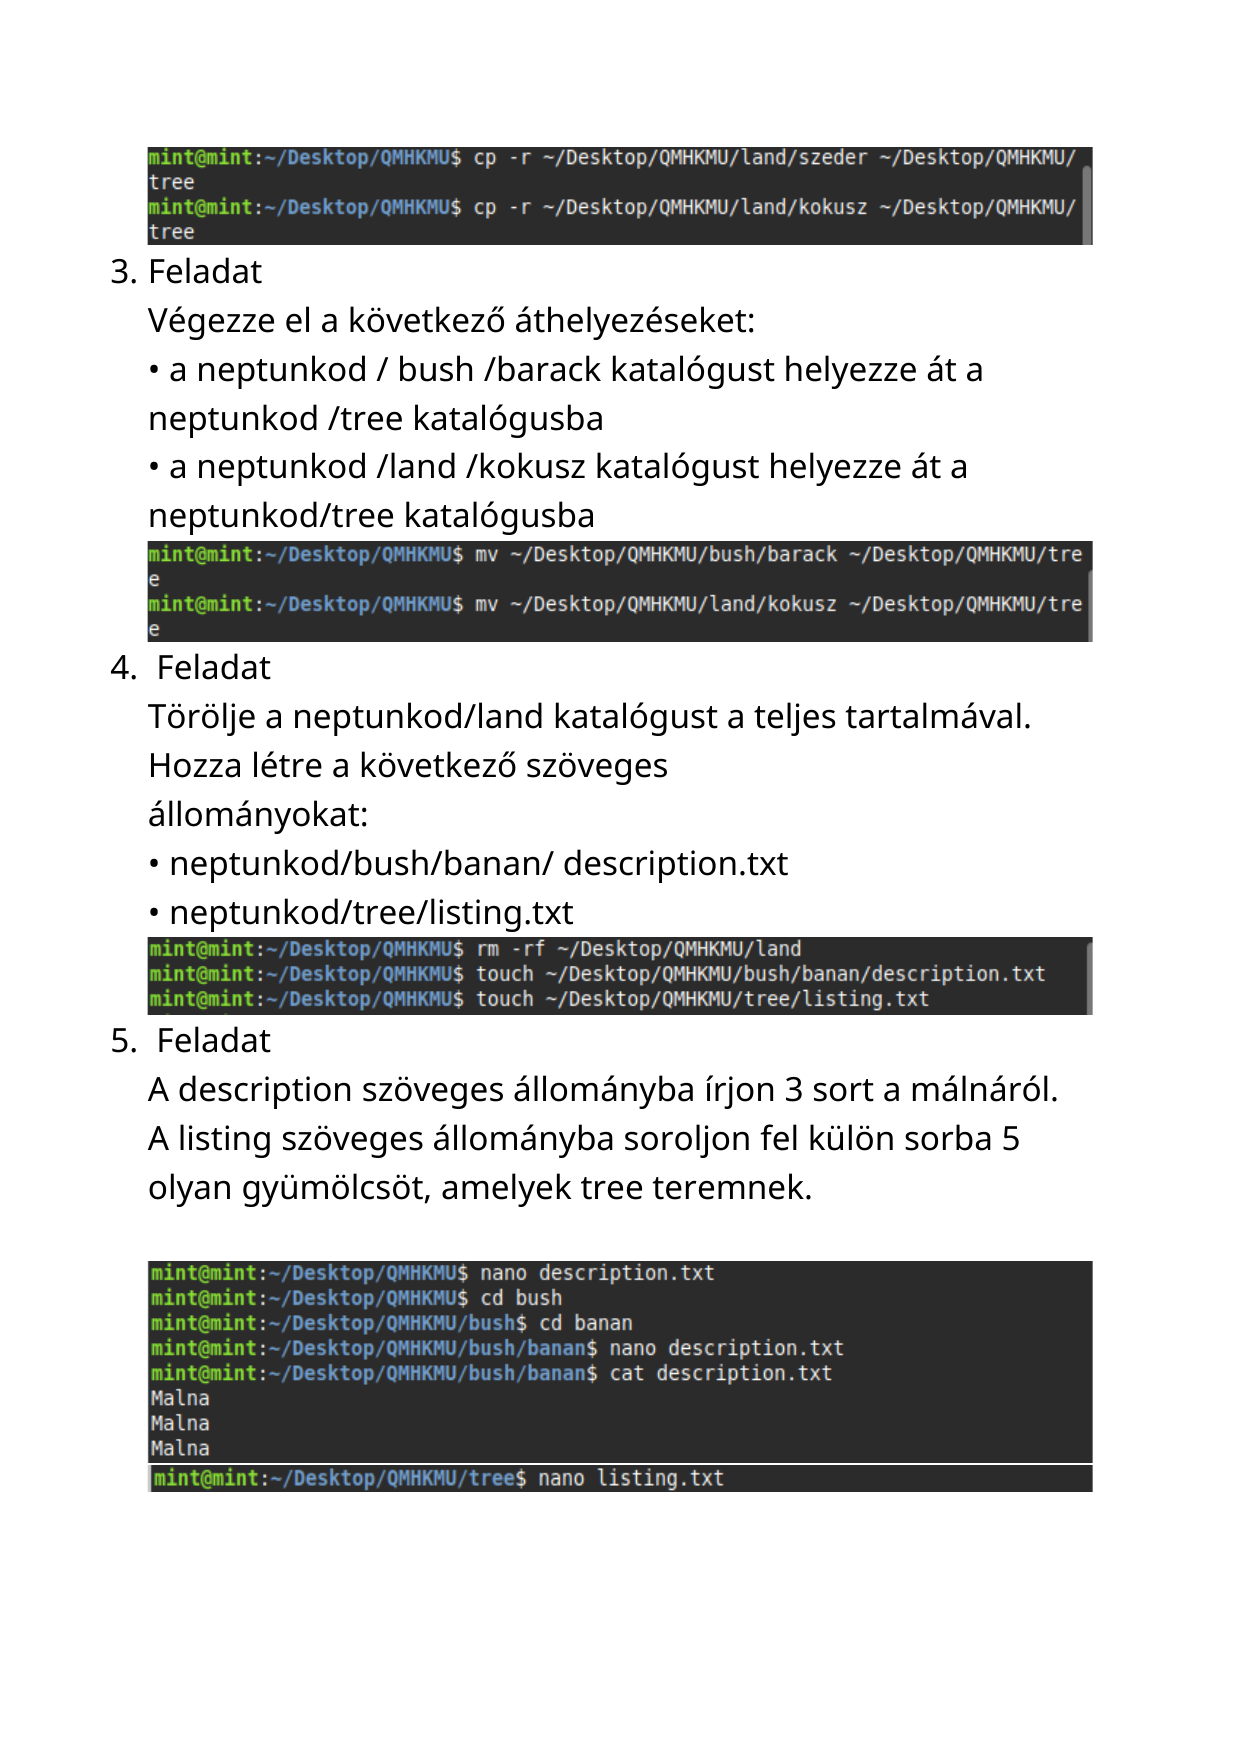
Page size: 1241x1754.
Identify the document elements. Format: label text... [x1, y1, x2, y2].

picture [147, 147, 1093, 245]
picture [147, 541, 1093, 642]
list A listing szöveges állományba soroljon fel külön sorba 5 olyan gyümölcsöt, amelyek tree teremnek. [148, 1115, 1093, 1209]
list A description szöveges állományba írjon 3 sort a málnáról. [148, 1066, 1093, 1111]
list Feladat [110, 644, 1093, 689]
list • neptunkod/bush/banan/ description.txt [148, 840, 1093, 885]
list • neptunkod/tree/listing.txt [148, 889, 1093, 934]
list állományokat: [148, 791, 1093, 836]
list • a neptunkod /land /kokusz katalógust helyezze át a neptunkod/tree katalógusba [148, 443, 1093, 538]
list • a neptunkod / bush /barack katalógust helyezze át a neptunkod /tree katalógusba [148, 345, 1093, 440]
list Feladat [110, 1017, 1093, 1062]
picture [147, 1465, 1093, 1492]
list Feladat [110, 247, 1093, 293]
list Végezze el a következő áthelyezéseket: [148, 296, 1093, 342]
picture [147, 1261, 1093, 1463]
list Törölje a neptunkod/land katalógust a teljes tartalmával. Hozza létre a következő szöveges [148, 693, 1093, 787]
picture [147, 937, 1093, 1015]
